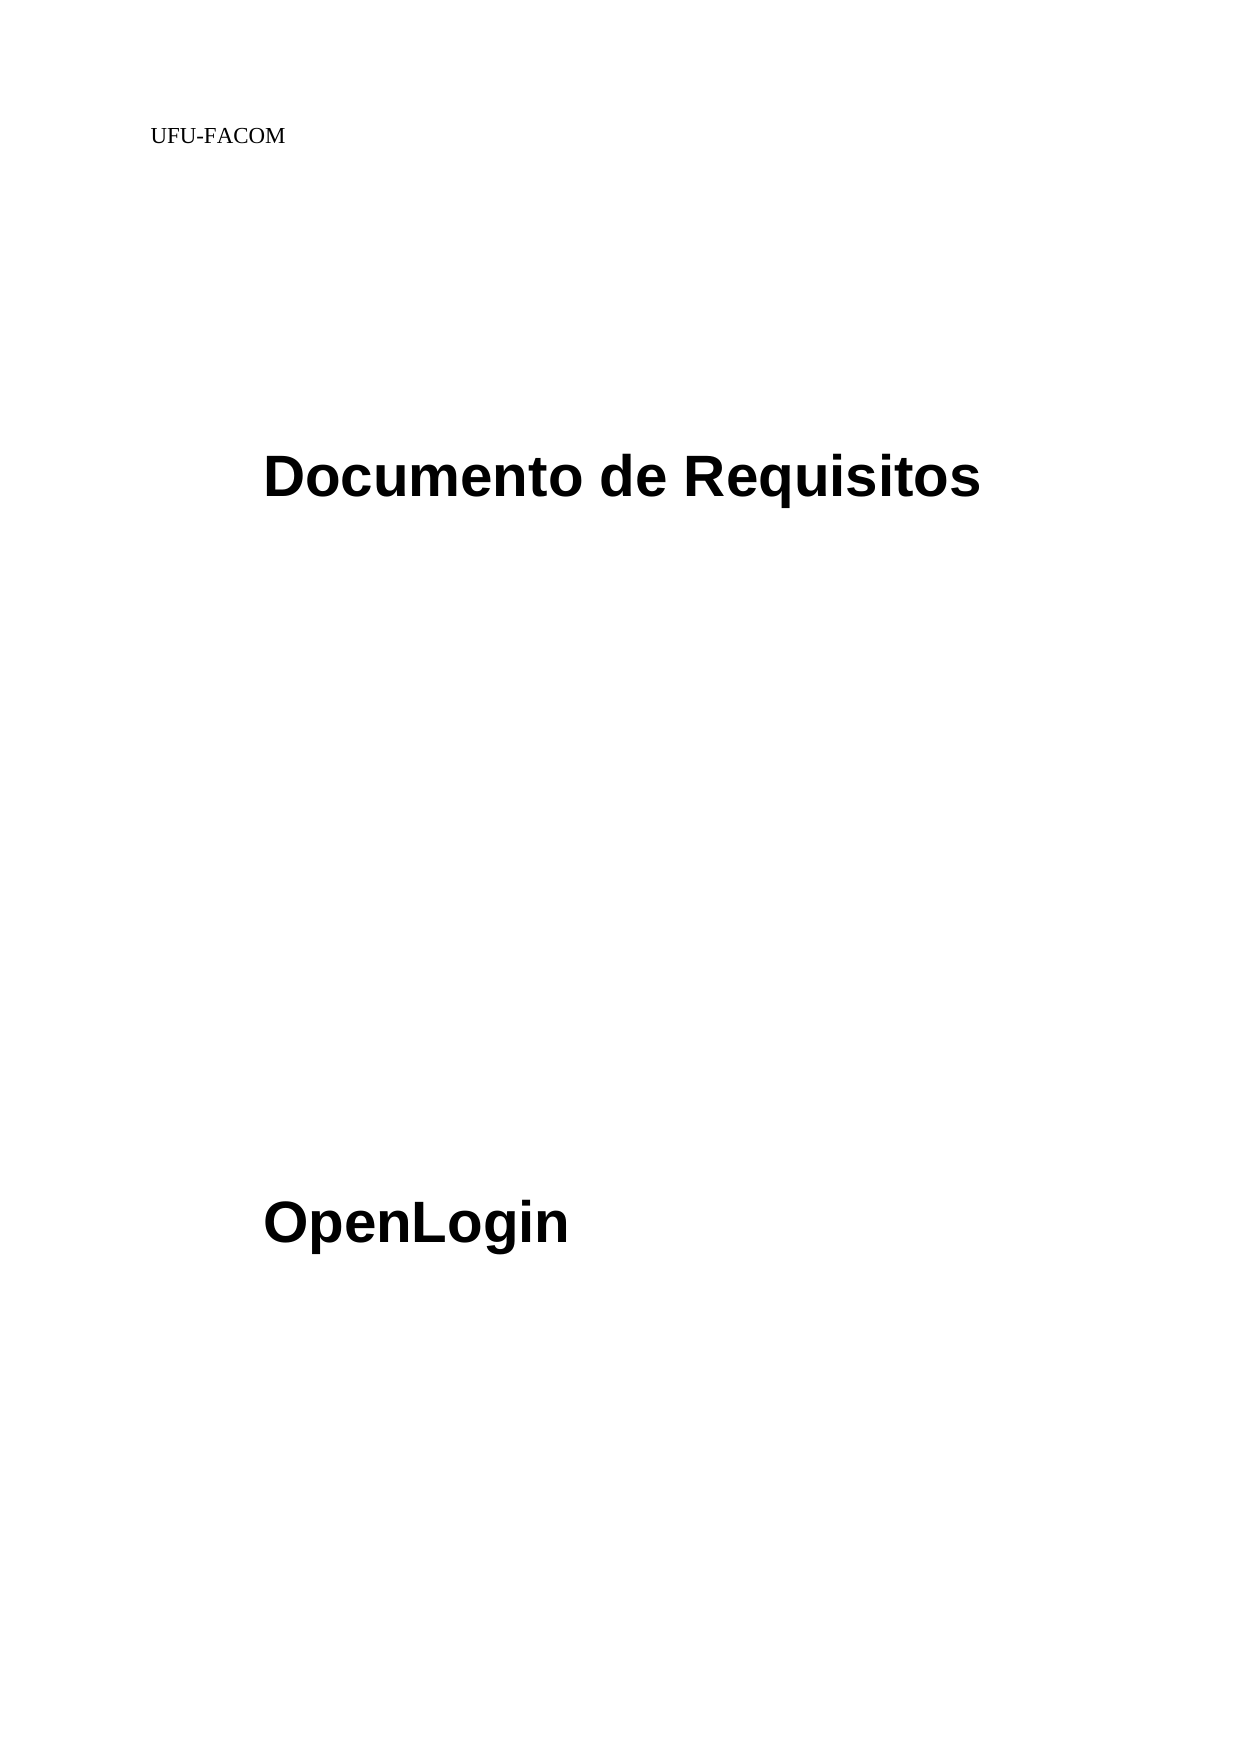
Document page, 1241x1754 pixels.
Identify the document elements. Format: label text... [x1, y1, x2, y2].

subtitle Documento de Requisitos [263, 441, 1122, 508]
text OpenLogin [263, 1188, 1122, 1255]
text UFU-FACOM [150, 122, 1122, 148]
